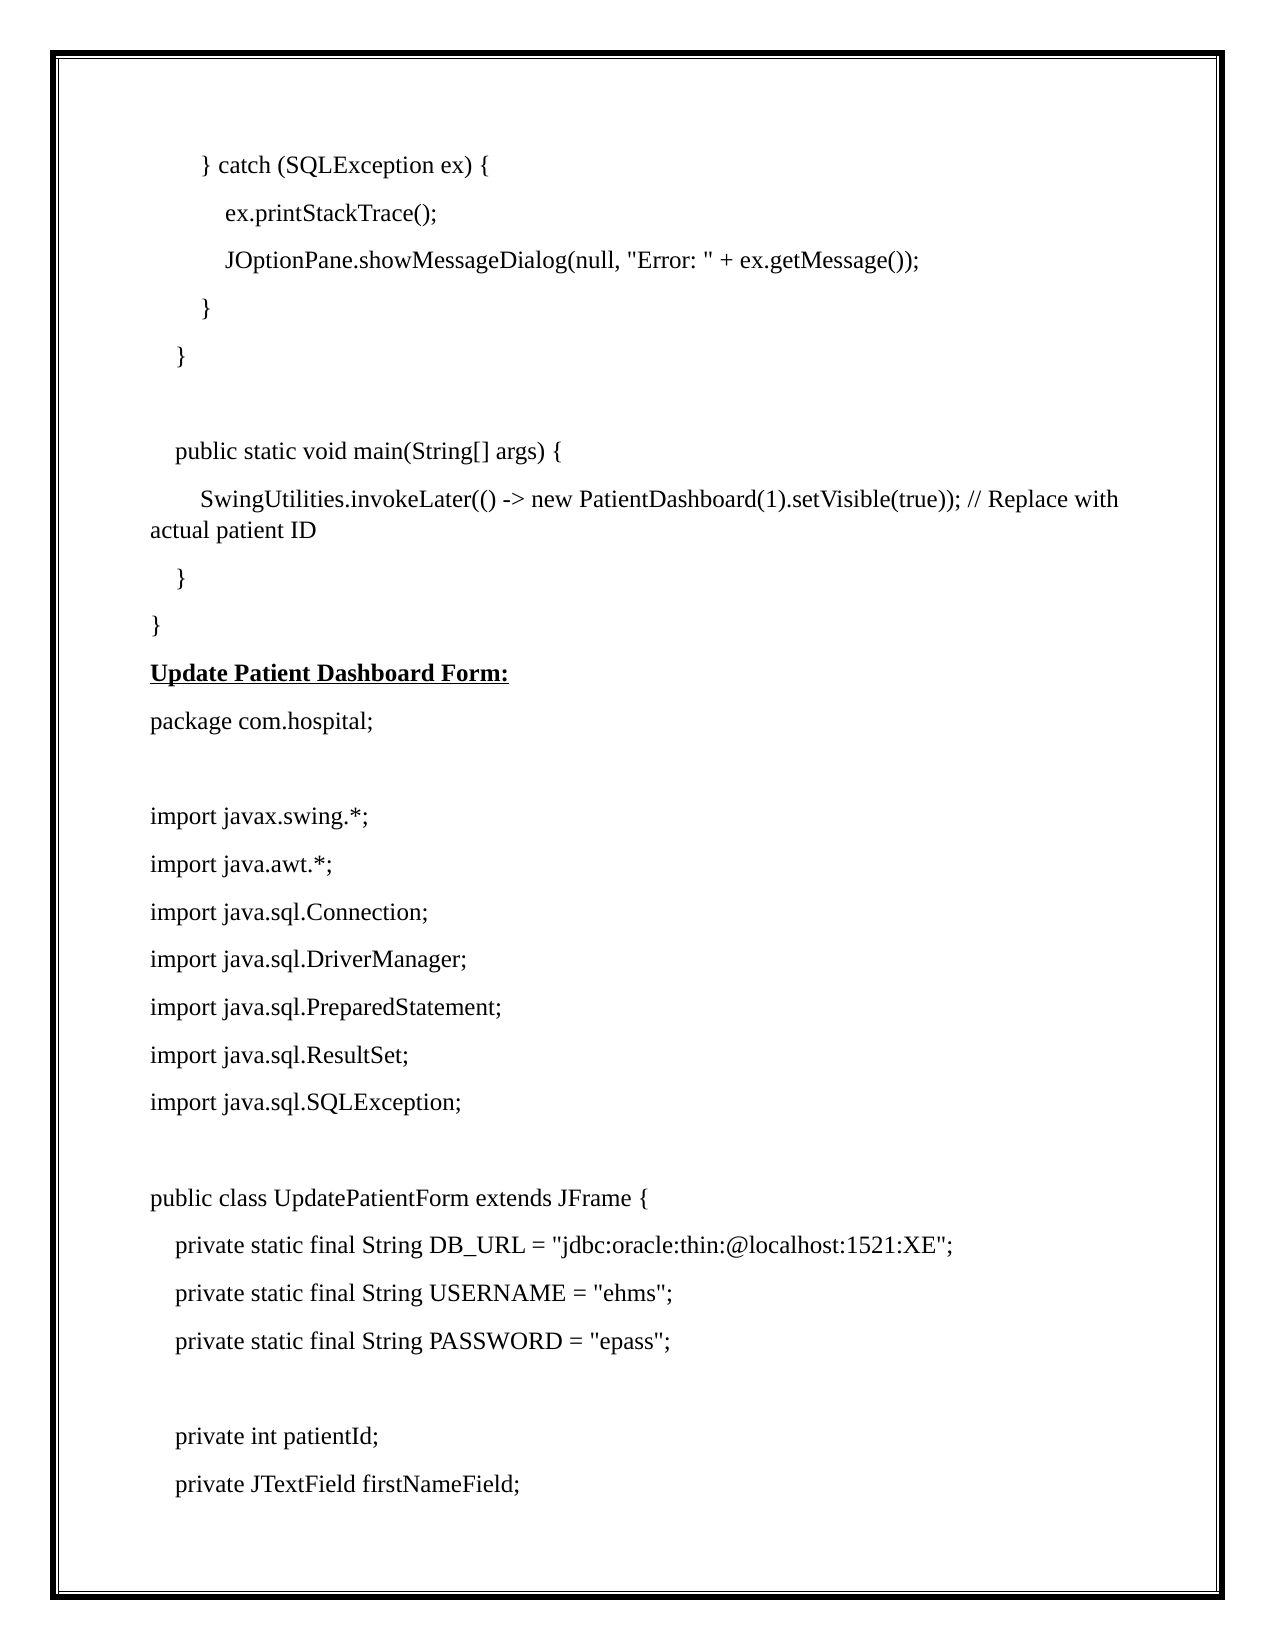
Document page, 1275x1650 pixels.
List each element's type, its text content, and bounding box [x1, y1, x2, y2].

text private static final String PASSWORD = "epass"; [150, 1326, 1125, 1355]
text } catch (SQLException ex) { [150, 150, 1125, 179]
text public class UpdatePatientForm extends JFrame { [150, 1183, 1125, 1212]
text ex.printStackTrace(); [150, 198, 1125, 226]
text package com.hospital; [150, 706, 1125, 734]
text private JTextField firstNameField; [150, 1469, 1125, 1498]
text import java.sql.ResultSet; [150, 1040, 1125, 1068]
text import java.sql.DriverManager; [150, 944, 1125, 973]
text public static void main(String[] args) { [150, 436, 1125, 465]
text import java.sql.PreparedStatement; [150, 992, 1125, 1021]
text } [150, 293, 1125, 322]
text private static final String DB_URL = "jdbc:oracle:thin:@localhost:1521:XE"; [150, 1231, 1125, 1259]
text } [150, 610, 1125, 639]
text import java.sql.SQLException; [150, 1087, 1125, 1116]
text Update Patient Dashboard Form: [150, 658, 1125, 687]
text import java.awt.*; [150, 849, 1125, 878]
text SwingUtilities.invokeLater(() -> new PatientDashboard(1).setVisible(true)); // Replace with actual patient ID [150, 484, 1125, 544]
text JOptionPane.showMessageDialog(null, "Error: " + ex.getMessage()); [150, 245, 1125, 274]
text import java.sql.Connection; [150, 897, 1125, 925]
text } [150, 563, 1125, 591]
text } [150, 341, 1125, 369]
text private static final String USERNAME = "ehms"; [150, 1278, 1125, 1307]
text private int patientId; [150, 1421, 1125, 1450]
text import javax.swing.*; [150, 801, 1125, 830]
